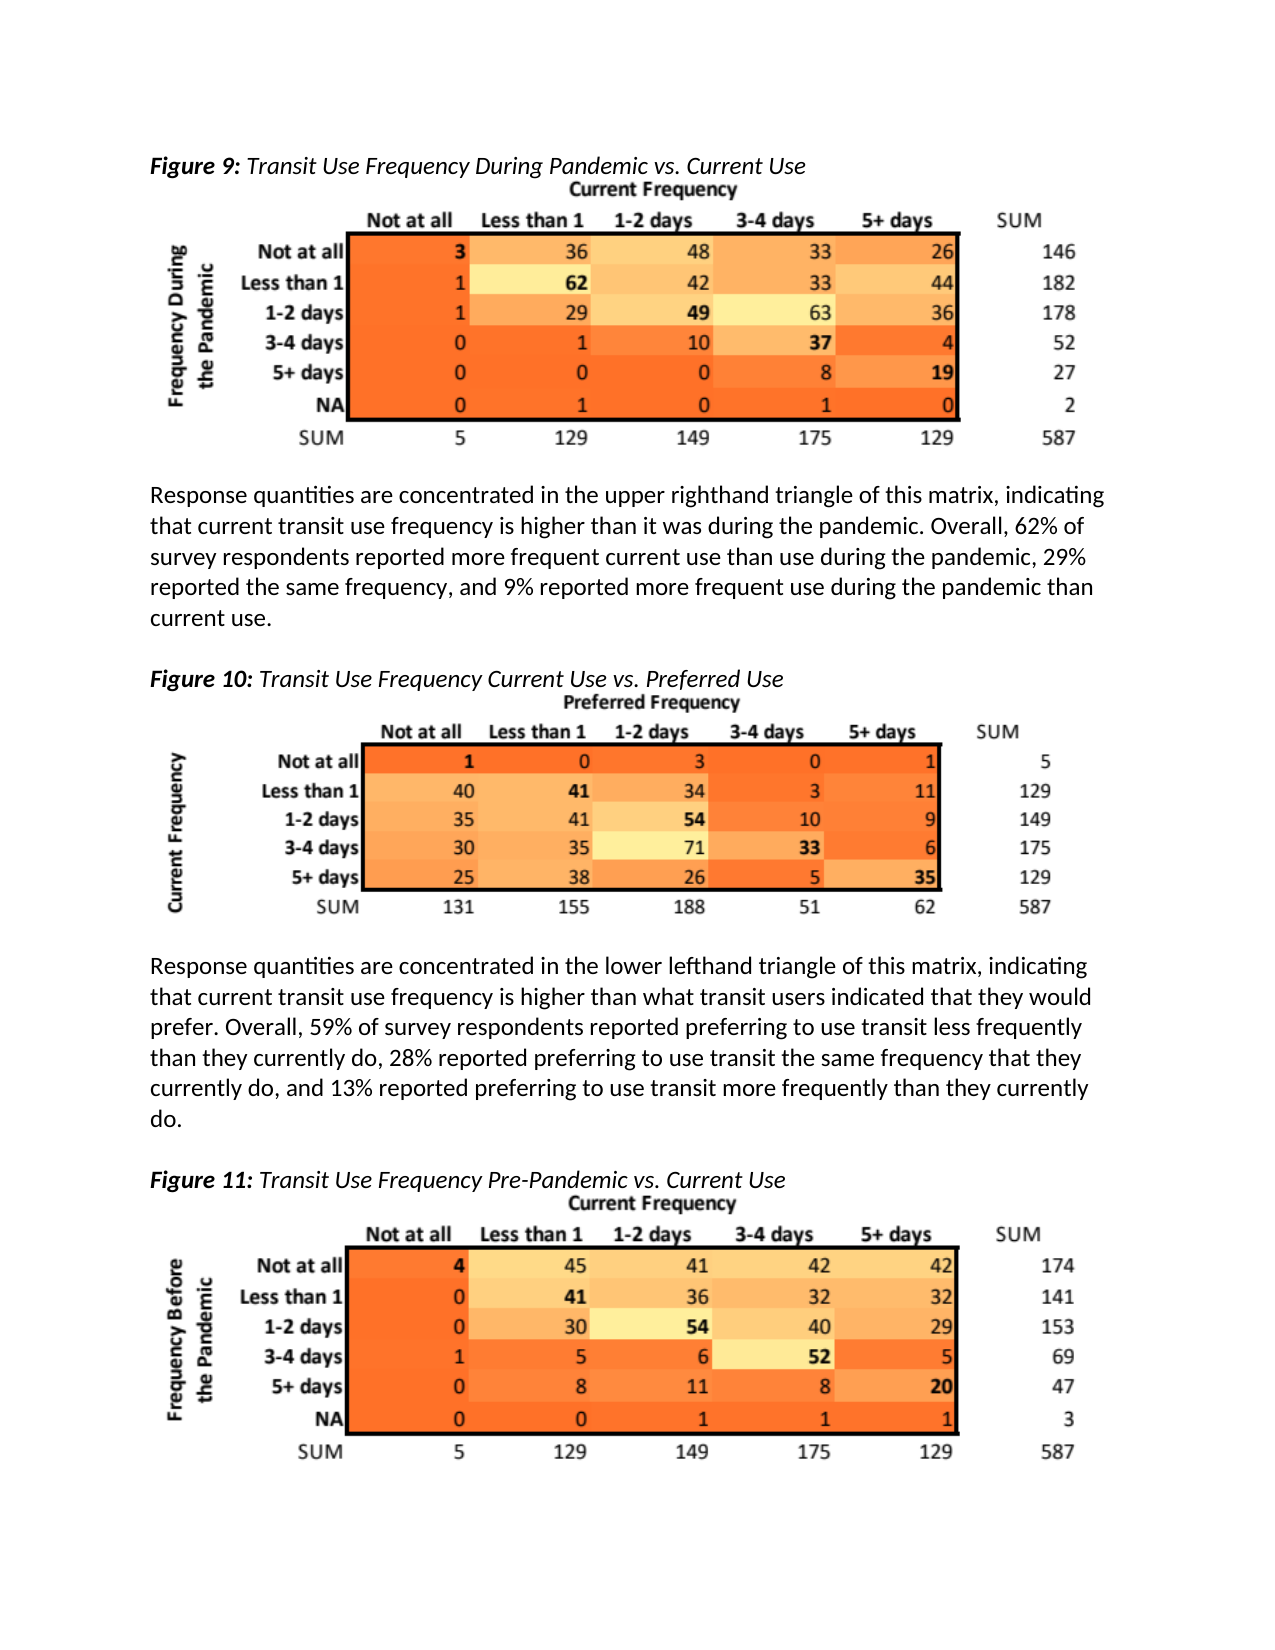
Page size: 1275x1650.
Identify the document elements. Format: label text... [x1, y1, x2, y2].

text Response quantities are concentrated in the lower lefthand triangle of this matrix, indicating that current transit use frequency is higher than what transit users indicated that they would prefer. Overall, 59% of survey respondents reported preferring to use transit less frequently than they currently do, 28% reported preferring to use transit the same frequency that they currently do, and 13% reported preferring to use transit more frequently than they currently do. [150, 950, 1125, 1133]
text Response quantities are concentrated in the upper righthand triangle of this matrix, indicating that current transit use frequency is higher than it was during the pandemic. Overall, 62% of survey respondents reported more frequent current use than use during the pandemic, 29% reported the same frequency, and 9% reported more frequent use during the pandemic than current use. [150, 480, 1125, 632]
text Figure 11: Transit Use Frequency Pre-Pandemic vs. Current Use [150, 1164, 1125, 1194]
text Figure 10: Transit Use Frequency Current Use vs. Preferred Use [150, 663, 1125, 693]
text Figure 9: Transit Use Frequency During Pandemic vs. Current Use [150, 150, 1125, 181]
